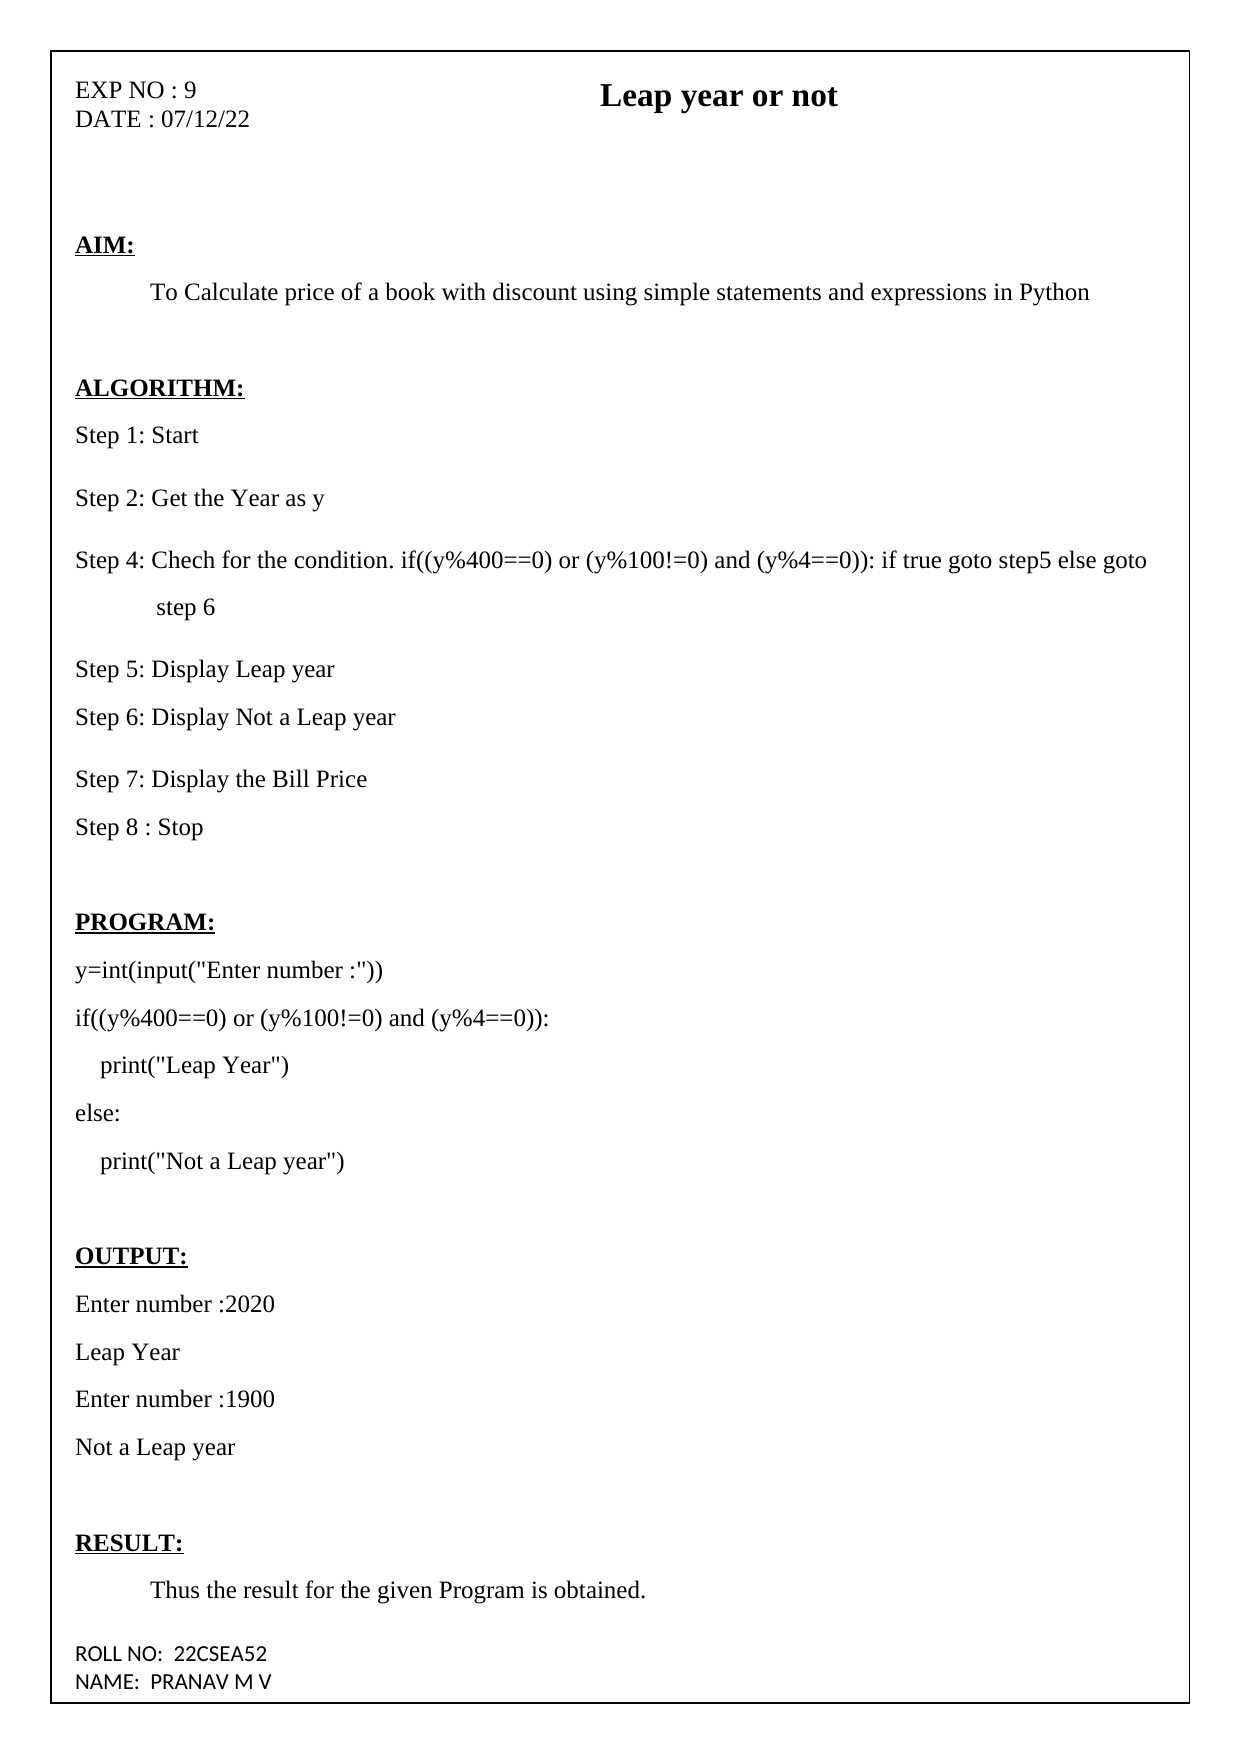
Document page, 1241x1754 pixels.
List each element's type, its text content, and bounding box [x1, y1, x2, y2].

text Step 6: Display Not a Leap year Step 7: Display the Bill Price [75, 702, 1165, 793]
text print("Not a Leap year") [75, 1146, 1165, 1175]
text RESULT: [75, 1528, 1165, 1556]
text ALGORITHM: [75, 373, 1165, 402]
text Leap Year [75, 1337, 1165, 1366]
text if((y%400==0) or (y%100!=0) and (y%4==0)): [75, 1003, 1165, 1032]
text PROGRAM: [75, 907, 1165, 936]
text Step 1: Start Step 2: Get the Year as y Step 4: Chech for the condition. if((y%400==0) or (y%100!=0) and (y%4==0)): if true goto step5 else goto [75, 421, 1165, 573]
text Step 8 : Stop [75, 812, 1165, 841]
text Enter number :1900 [75, 1384, 1165, 1413]
text To Calculate price of a book with discount using simple statements and expressions in Python [75, 277, 1165, 306]
text Not a Leap year [75, 1432, 1165, 1461]
table_header EXP NO : 9 DATE : 07/12/22 [64, 75, 314, 163]
text print("Leap Year") [75, 1051, 1165, 1079]
text y=int(input("Enter number :")) [75, 955, 1165, 984]
text Enter number :2020 [75, 1289, 1165, 1318]
text else: [75, 1098, 1165, 1127]
text Thus the result for the given Program is obtained. [75, 1575, 1165, 1604]
text step 6 Step 5: Display Leap year [75, 592, 1165, 683]
text AIM: [75, 230, 1165, 258]
text Leap year or not [314, 75, 1165, 113]
text OUTPUT: [75, 1241, 1165, 1270]
